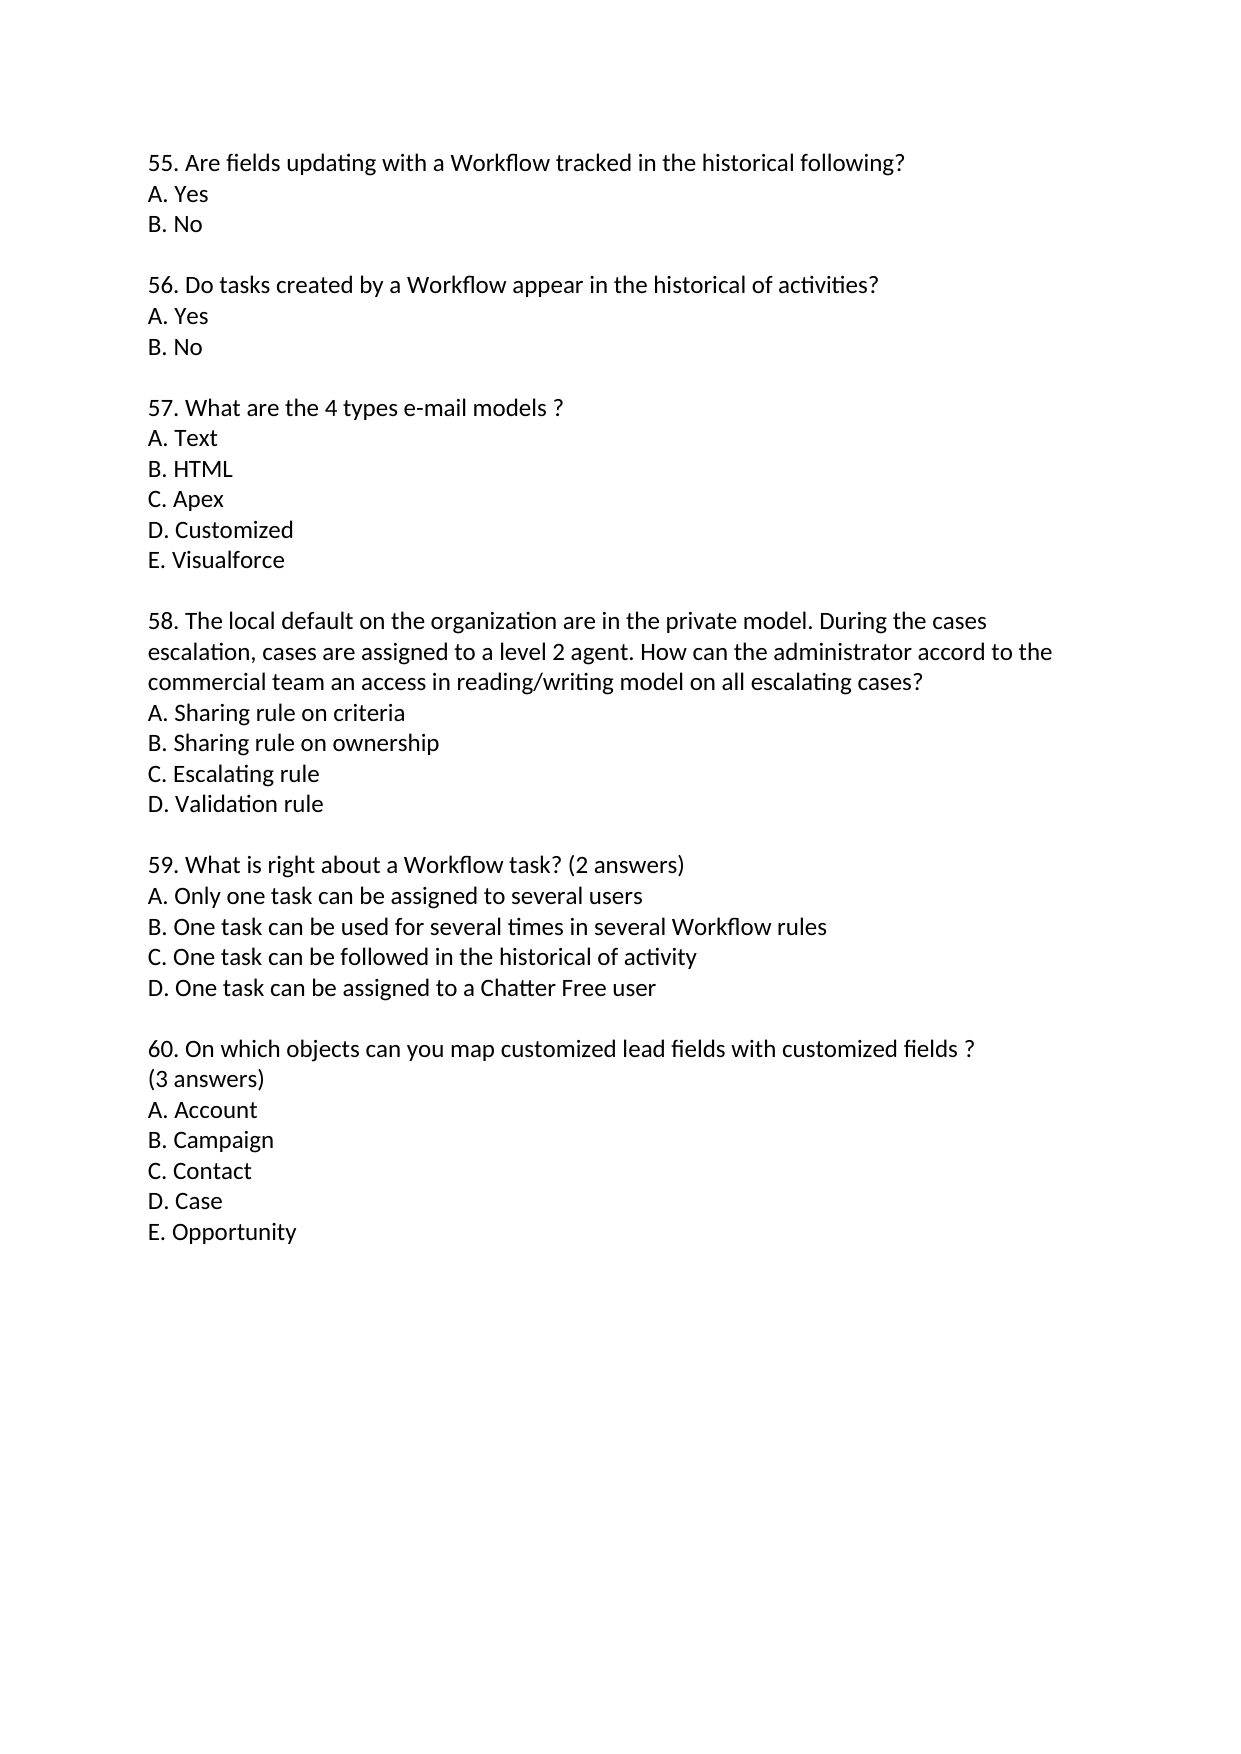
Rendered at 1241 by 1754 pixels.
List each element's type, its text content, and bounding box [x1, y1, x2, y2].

text D. Case [148, 1185, 1093, 1216]
text 56. Do tasks created by a Workflow appear in the historical of activities? [148, 270, 1093, 300]
text A. Account [148, 1094, 1093, 1124]
text A. Only one task can be assigned to several users [148, 880, 1093, 911]
text C. One task can be followed in the historical of activity [148, 941, 1093, 972]
text B. HTML [148, 453, 1093, 483]
text C. Apex [148, 483, 1093, 514]
text B. Campaign [148, 1124, 1093, 1155]
text B. No [148, 209, 1093, 239]
text E. Opportunity [148, 1216, 1093, 1246]
text B. Sharing rule on ownership [148, 727, 1093, 758]
text C. Escalating rule [148, 758, 1093, 788]
text 57. What are the 4 types e-mail models ? [148, 392, 1093, 422]
text D. Validation rule [148, 788, 1093, 819]
text A. Yes [148, 178, 1093, 209]
text 59. What is right about a Workflow task? (2 answers) [148, 849, 1093, 880]
text B. One task can be used for several times in several Workflow rules [148, 911, 1093, 941]
text B. No [148, 331, 1093, 361]
text (3 answers) [148, 1063, 1093, 1094]
text 60. On which objects can you map customized lead fields with customized fields ? [148, 1033, 1093, 1063]
text A. Text [148, 422, 1093, 453]
text D. One task can be assigned to a Chatter Free user [148, 972, 1093, 1002]
text E. Visualforce [148, 544, 1093, 575]
text A. Sharing rule on criteria [148, 697, 1093, 727]
text C. Contact [148, 1155, 1093, 1185]
text A. Yes [148, 300, 1093, 331]
text 55. Are fields updating with a Workflow tracked in the historical following? [148, 148, 1093, 178]
text D. Customized [148, 514, 1093, 544]
text 58. The local default on the organization are in the private model. During the cases escalation, cases are assigned to a level 2 agent. How can the administrator accord to the commercial team an access in reading/writing model on all escalating cases? [148, 605, 1093, 697]
